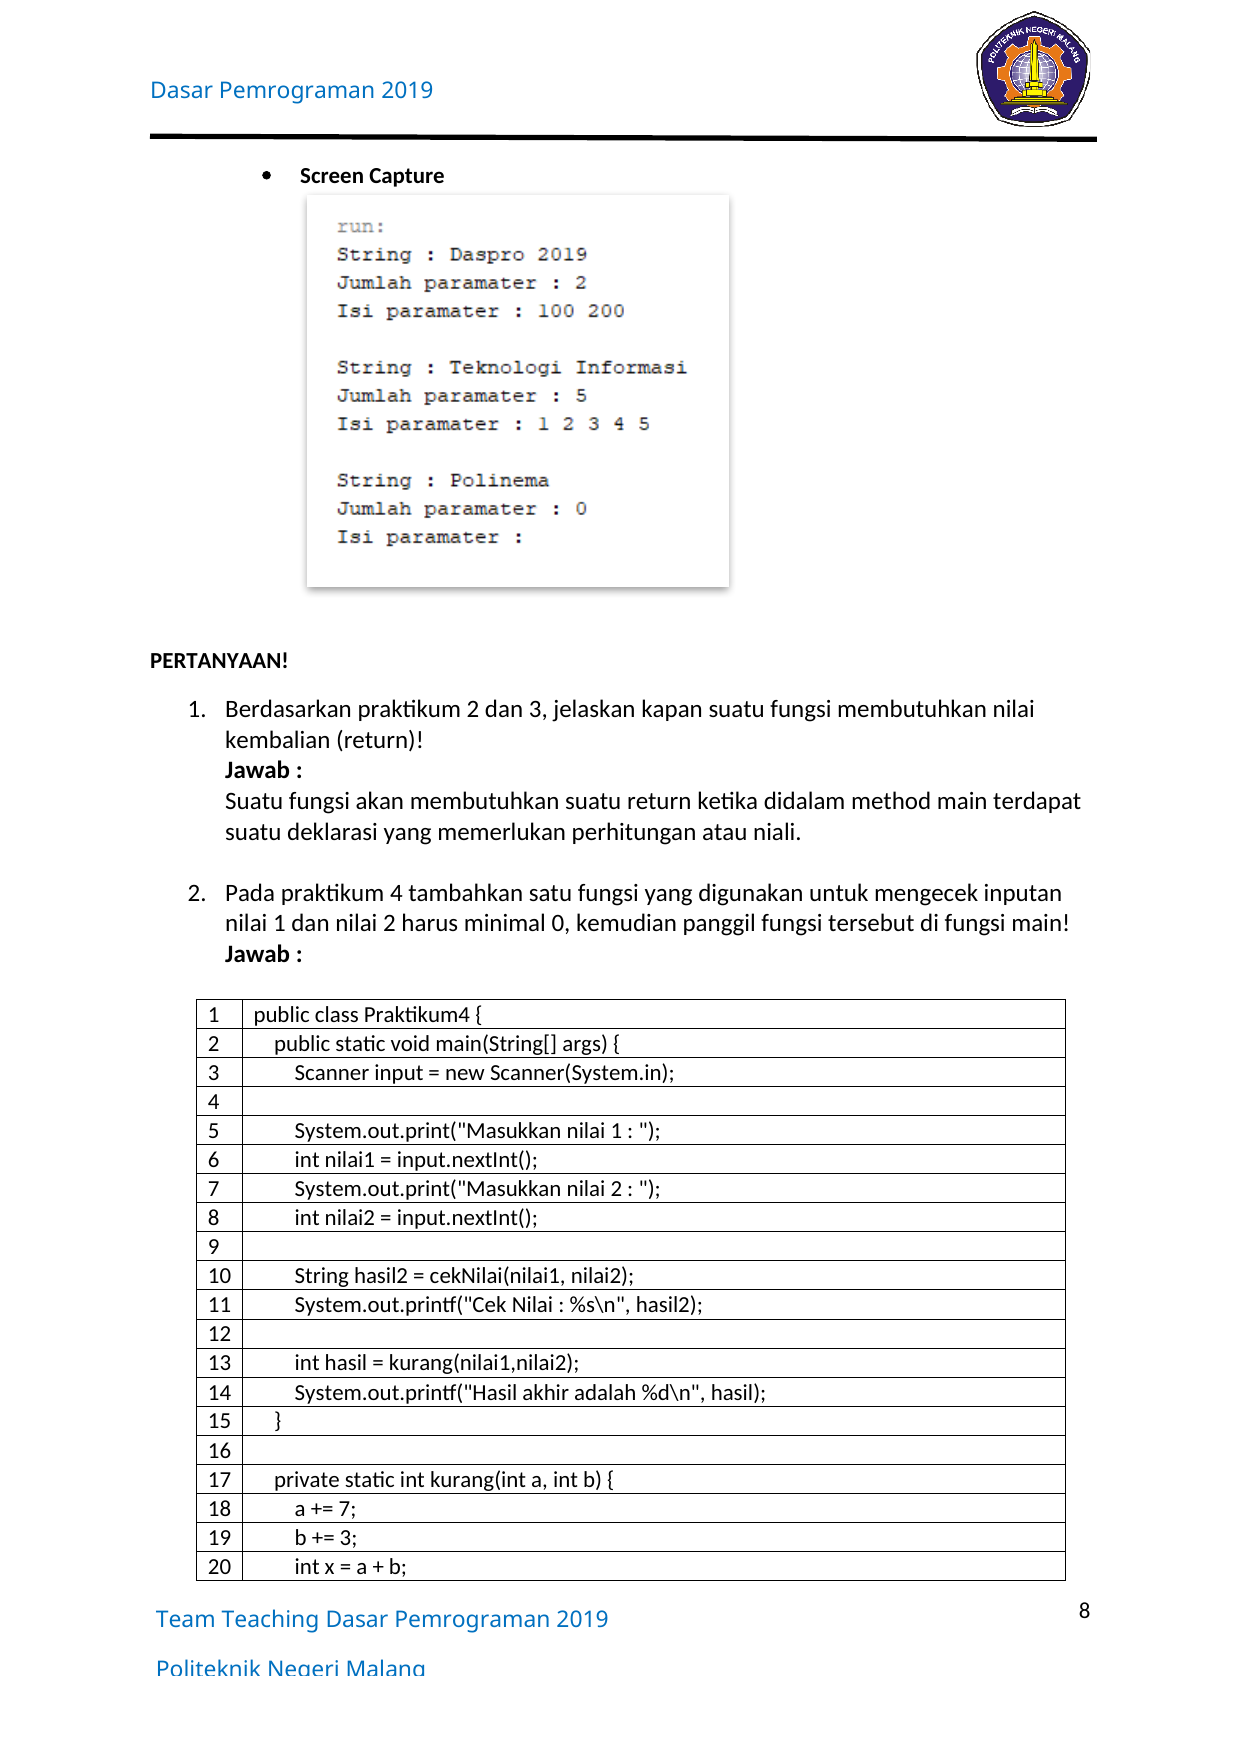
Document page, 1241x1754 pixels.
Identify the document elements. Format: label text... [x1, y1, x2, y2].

table_cell System.out.printf("Hasil akhir adalah %d\n", hasil); [243, 1378, 1065, 1406]
table_cell [243, 1436, 1065, 1464]
table_cell 13 [197, 1349, 242, 1377]
table_cell String hasil2 = cekNilai(nilai1, nilai2); [243, 1261, 1065, 1289]
list Screen Capture [262, 161, 1090, 189]
table_cell 19 [197, 1523, 242, 1551]
table_cell System.out.print("Masukkan nilai 2 : "); [243, 1174, 1065, 1202]
table_header public class Praktikum4 { [243, 1000, 1065, 1028]
table_cell 3 [197, 1058, 242, 1086]
table_cell [243, 1087, 1065, 1115]
table_cell 20 [197, 1552, 242, 1580]
table_cell int nilai1 = input.nextInt(); [243, 1145, 1065, 1173]
table_cell int hasil = kurang(nilai1,nilai2); [243, 1349, 1065, 1377]
table_cell 10 [197, 1261, 242, 1289]
table_cell 4 [197, 1087, 242, 1115]
table_cell [243, 1232, 1065, 1260]
list Berdasarkan praktikum 2 dan 3, jelaskan kapan suatu fungsi membutuhkan nilai kembalian (return)! [187, 693, 1090, 754]
table_cell 8 [197, 1203, 242, 1231]
table_cell [243, 1320, 1065, 1347]
table_cell 17 [197, 1465, 242, 1493]
table_cell 14 [197, 1378, 242, 1406]
table_cell int x = a + b; [243, 1552, 1065, 1580]
table_cell 9 [197, 1232, 242, 1260]
picture [322, 210, 714, 573]
table_cell 6 [197, 1145, 242, 1173]
table_cell 5 [197, 1116, 242, 1144]
table_cell 12 [197, 1320, 242, 1347]
table_cell int nilai2 = input.nextInt(); [243, 1203, 1065, 1231]
text Jawab : [225, 754, 1090, 785]
table_cell public static void main(String[] args) { [243, 1029, 1065, 1057]
table_cell 2 [197, 1029, 242, 1057]
table_cell System.out.printf("Cek Nilai : %s\n", hasil2); [243, 1290, 1065, 1318]
table_cell 15 [197, 1407, 242, 1435]
text PERTANYAAN! [150, 647, 1090, 675]
table_header 1 [197, 1000, 242, 1028]
table_cell System.out.print("Masukkan nilai 1 : "); [243, 1116, 1065, 1144]
table_cell a += 7; [243, 1494, 1065, 1522]
table_cell Scanner input = new Scanner(System.in); [243, 1058, 1065, 1086]
table_cell 7 [197, 1174, 242, 1202]
text Jawab : [225, 938, 1090, 968]
table_cell private static int kurang(int a, int b) { [243, 1465, 1065, 1493]
table_cell } [243, 1407, 1065, 1435]
text Suatu fungsi akan membutuhkan suatu return ketika didalam method main terdapat suatu deklarasi yang memerlukan perhitungan atau niali. [225, 785, 1090, 846]
table_cell 11 [197, 1290, 242, 1318]
list Pada praktikum 4 tambahkan satu fungsi yang digunakan untuk mengecek inputan nilai 1 dan nilai 2 harus minimal 0, kemudian panggil fungsi tersebut di fungsi main! [187, 877, 1090, 938]
picture [976, 11, 1091, 127]
table_cell 18 [197, 1494, 242, 1522]
table_cell b += 3; [243, 1523, 1065, 1551]
table_cell 16 [197, 1436, 242, 1464]
